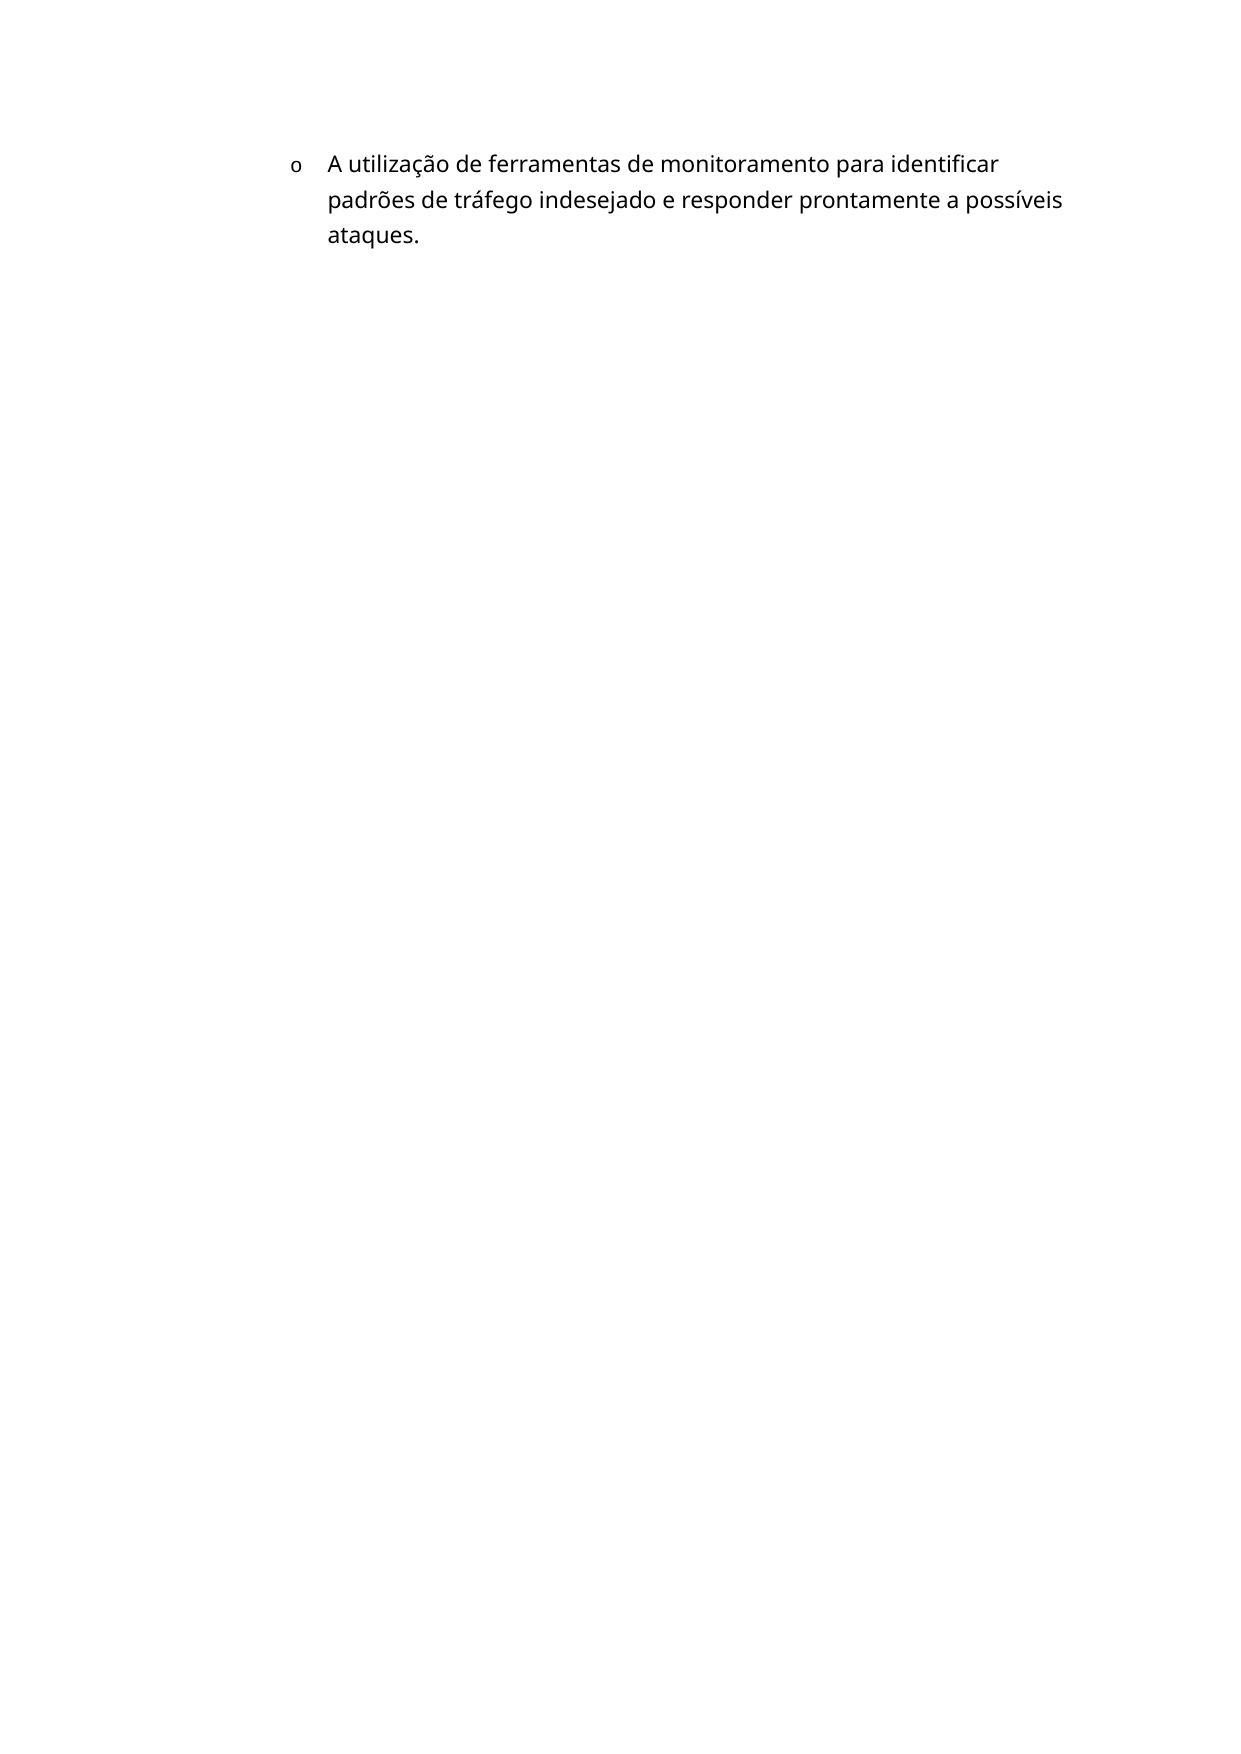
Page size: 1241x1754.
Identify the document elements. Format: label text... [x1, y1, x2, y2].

list A utilização de ferramentas de monitoramento para identificar padrões de tráfego indesejado e responder prontamente a possíveis ataques. [290, 148, 1063, 251]
